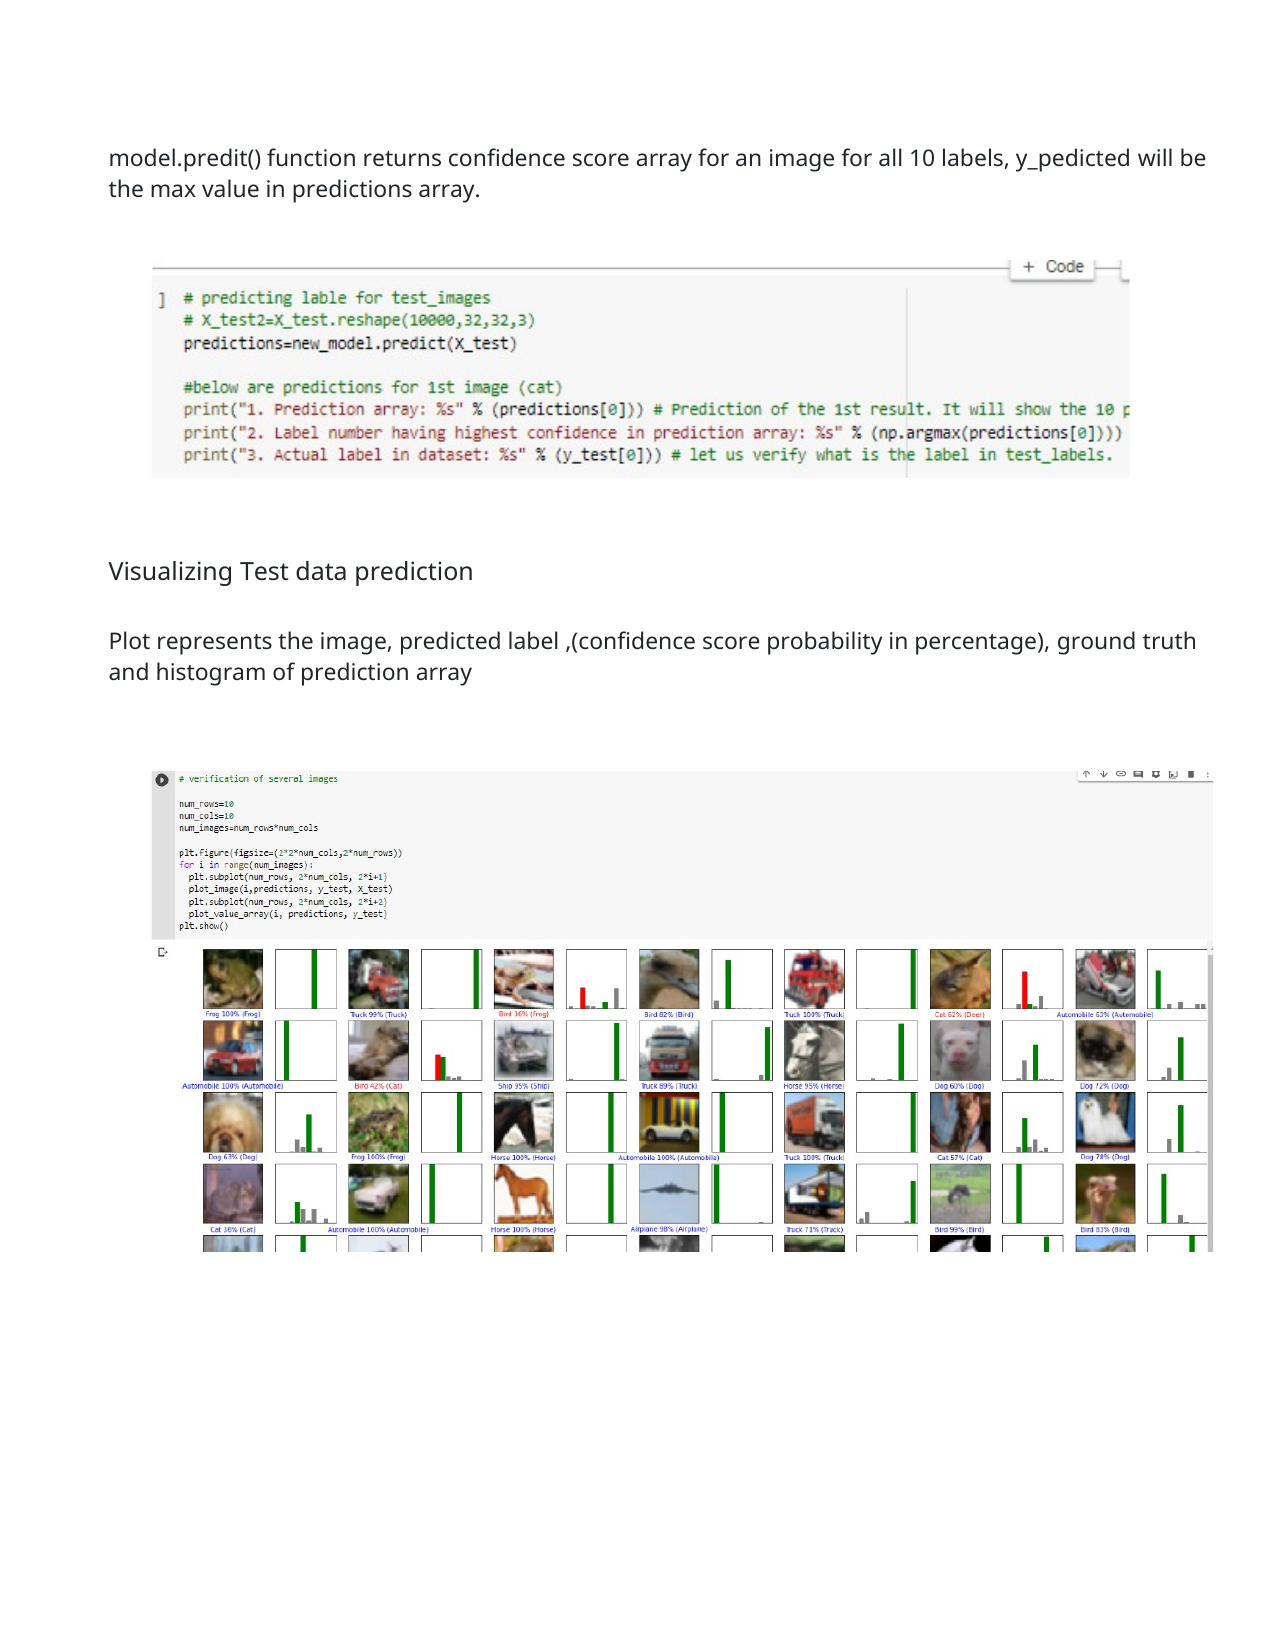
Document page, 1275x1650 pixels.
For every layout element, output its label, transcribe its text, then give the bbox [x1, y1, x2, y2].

text model.predit() function returns confidence score array for an image for all 10 labels, y_pedicted will be the max value in predictions array. [108, 142, 1231, 204]
text Plot represents the image, predicted label ,(confidence score probability in percentage), ground truth and histogram of prediction array [108, 625, 1231, 687]
picture [151, 771, 1214, 1252]
text Visualizing Test data prediction [108, 554, 1231, 588]
picture [151, 260, 1130, 478]
